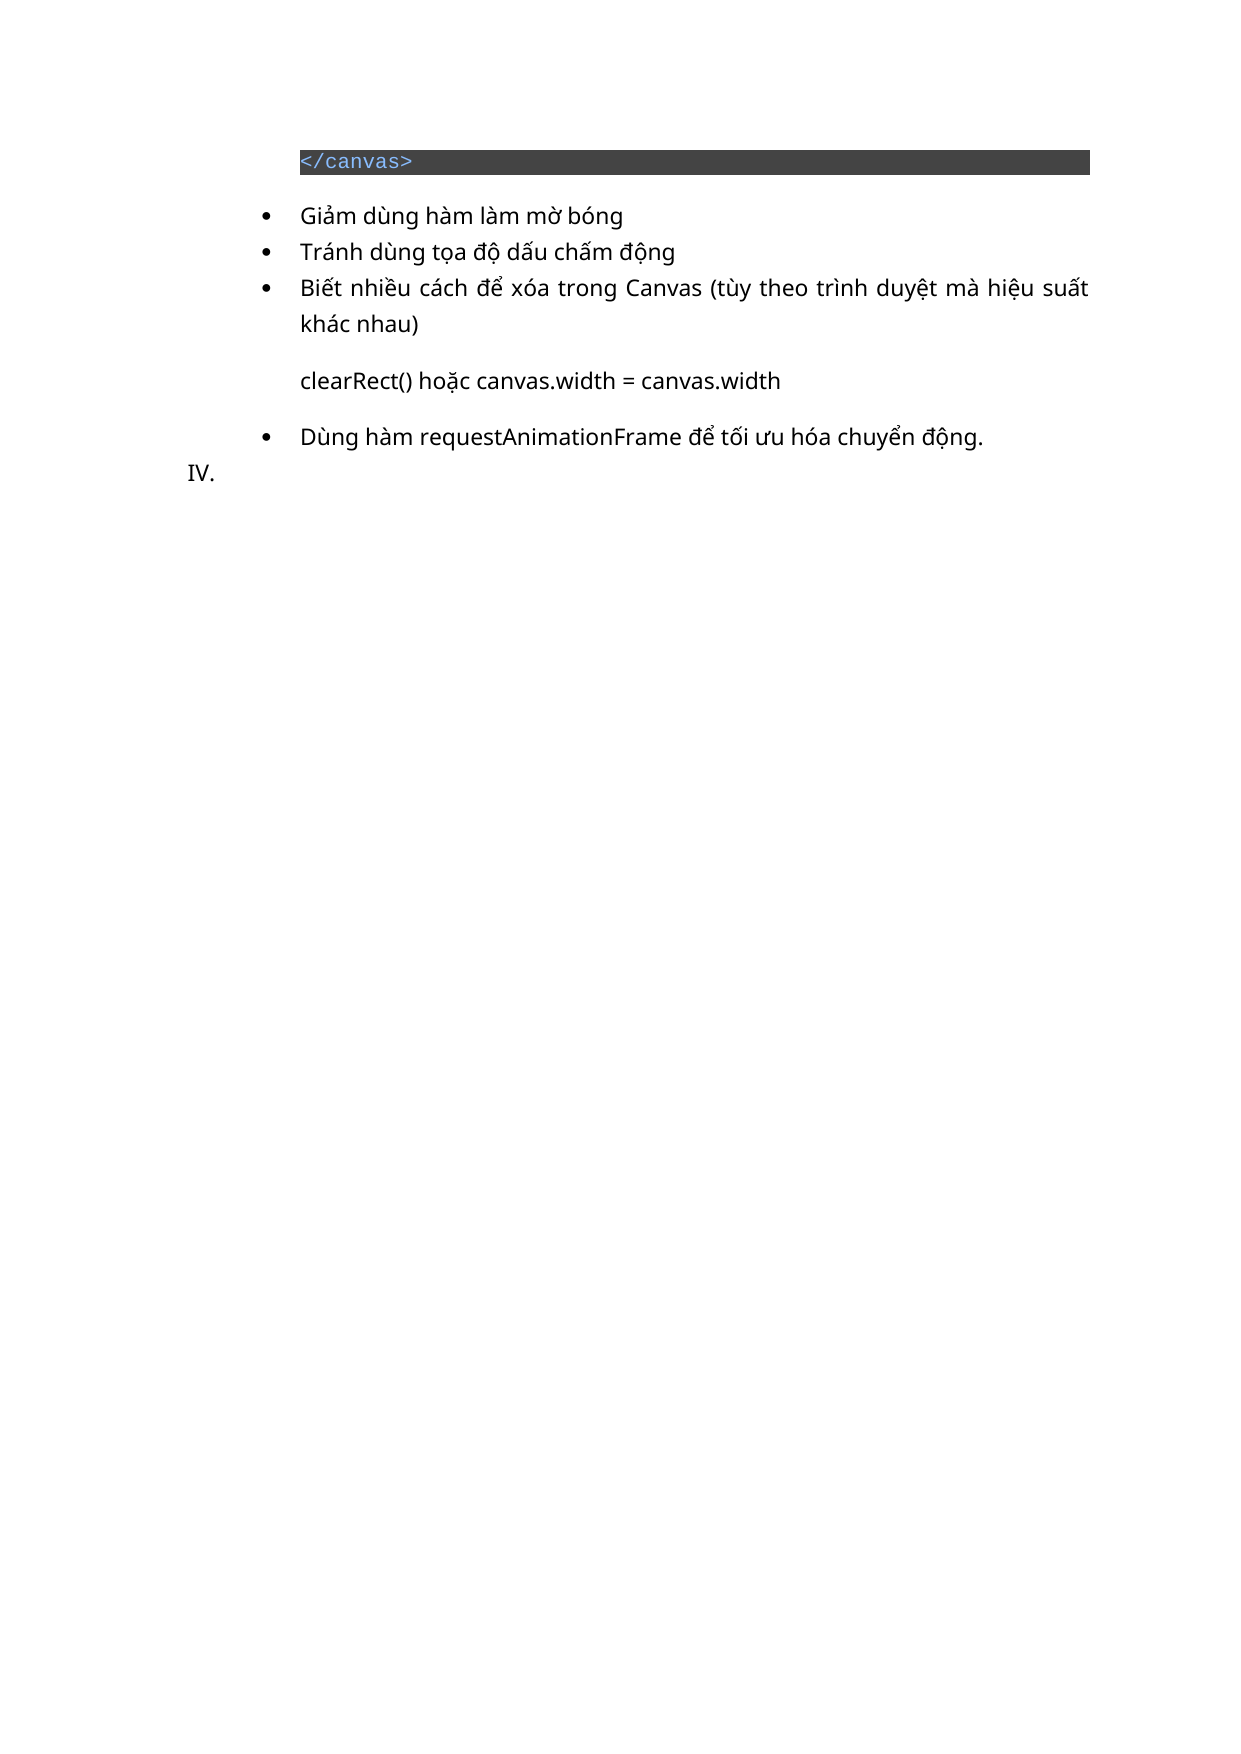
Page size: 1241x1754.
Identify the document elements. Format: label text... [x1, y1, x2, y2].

text </canvas> [300, 150, 1090, 175]
list Giảm dùng hàm làm mờ bóng [262, 200, 1090, 231]
list Biết nhiều cách để xóa trong Canvas (tùy theo trình duyệt mà hiệu suất khác nhau) [262, 272, 1090, 339]
list Dùng hàm requestAnimationFrame để tối ưu hóa chuyển động. [262, 421, 1090, 453]
text clearRect() hoặc canvas.width = canvas.width [300, 364, 1090, 396]
list Tránh dùng tọa độ dấu chấm động [262, 236, 1090, 267]
